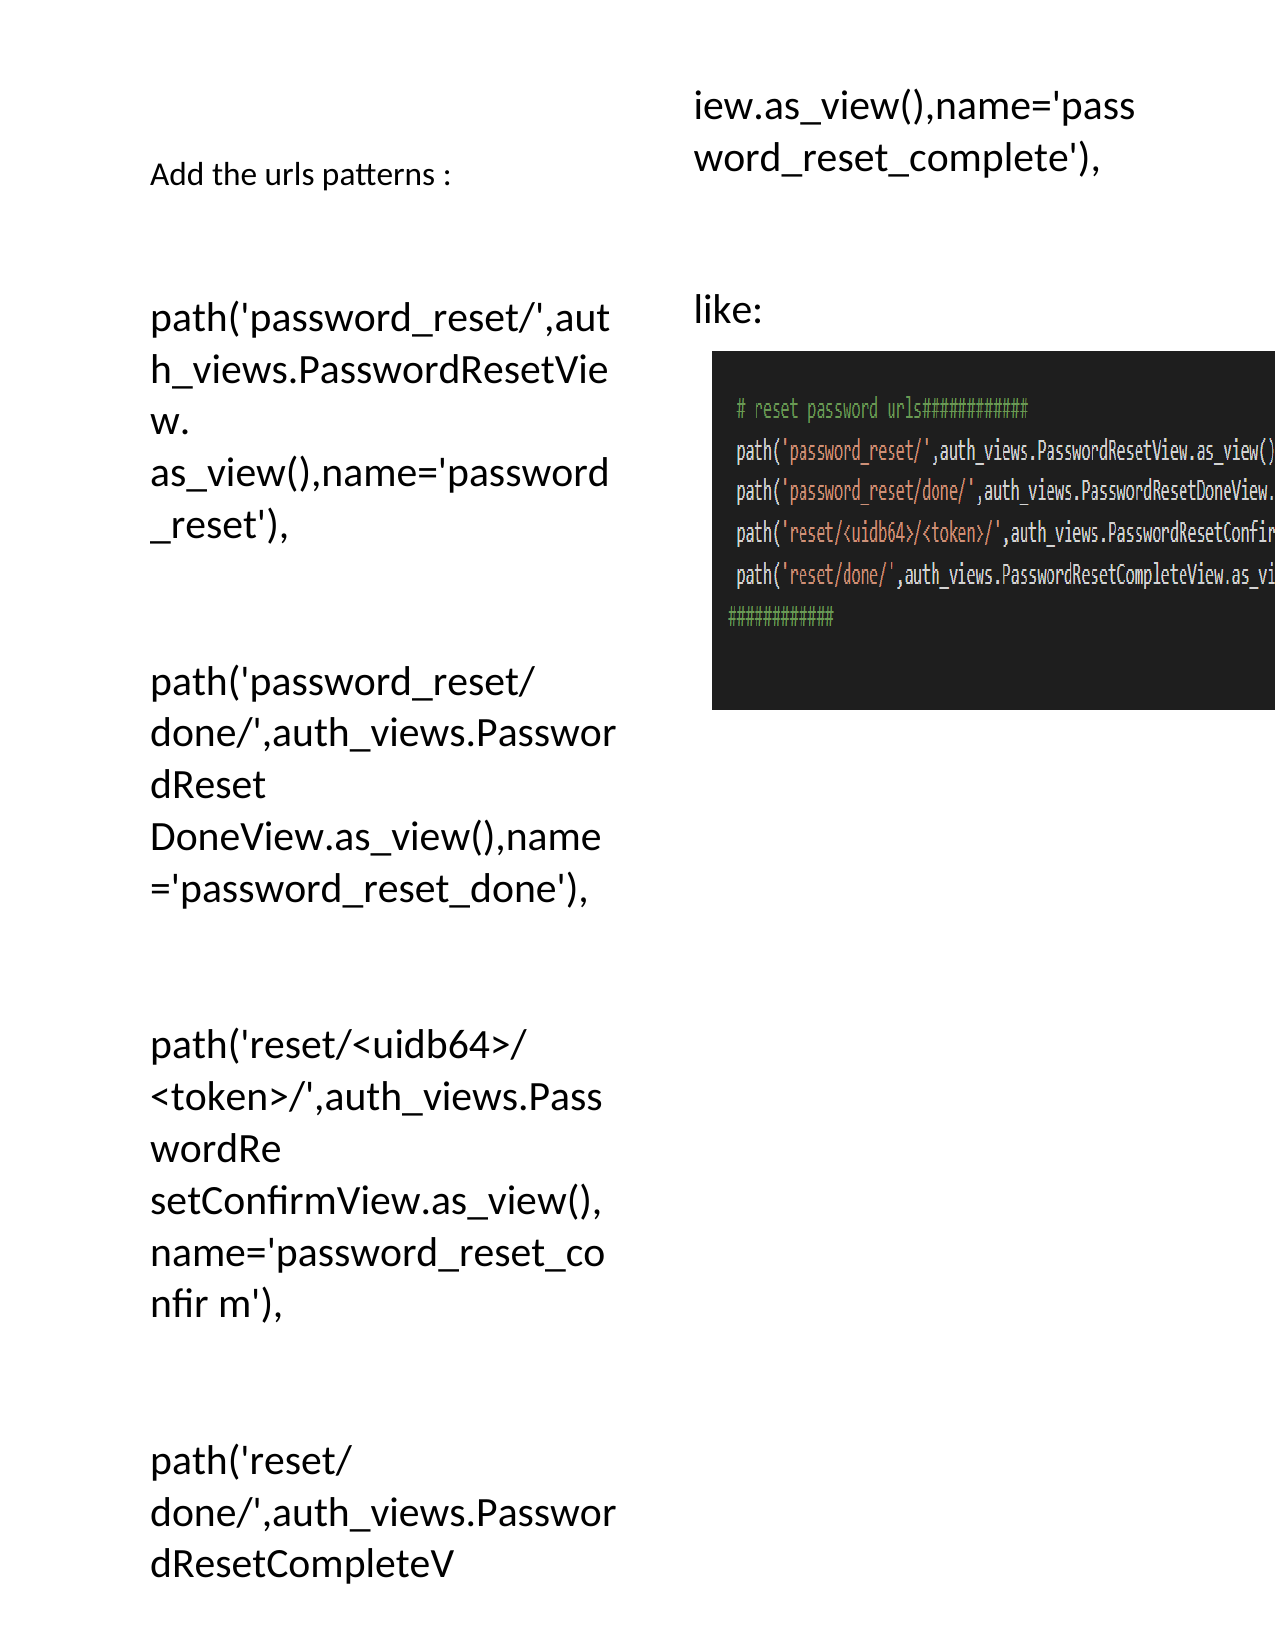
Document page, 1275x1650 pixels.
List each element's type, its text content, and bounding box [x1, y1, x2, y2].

picture [712, 351, 1275, 710]
text path('reset/<uidb64>/<token>/',auth_views.PasswordRe setConfirmView.as_view(),name='password_reset_confir m'), [150, 1018, 618, 1328]
text path('password_reset/done/',auth_views.PasswordReset DoneView.as_view(),name='password_reset_done'), [150, 655, 618, 913]
text like: [693, 290, 1206, 332]
text Add the urls patterns : [150, 159, 693, 192]
text path('password_reset/',auth_views.PasswordResetView. as_view(),name='password_reset'), [150, 291, 618, 549]
text path('reset/done/',auth_views.PasswordResetCompleteV iew.as_view(),name='password_reset_complete'), [150, 1434, 633, 1588]
text path('reset/done/',auth_views.PasswordResetCompleteV iew.as_view(),name='password_reset_complete'), [693, 79, 1146, 182]
